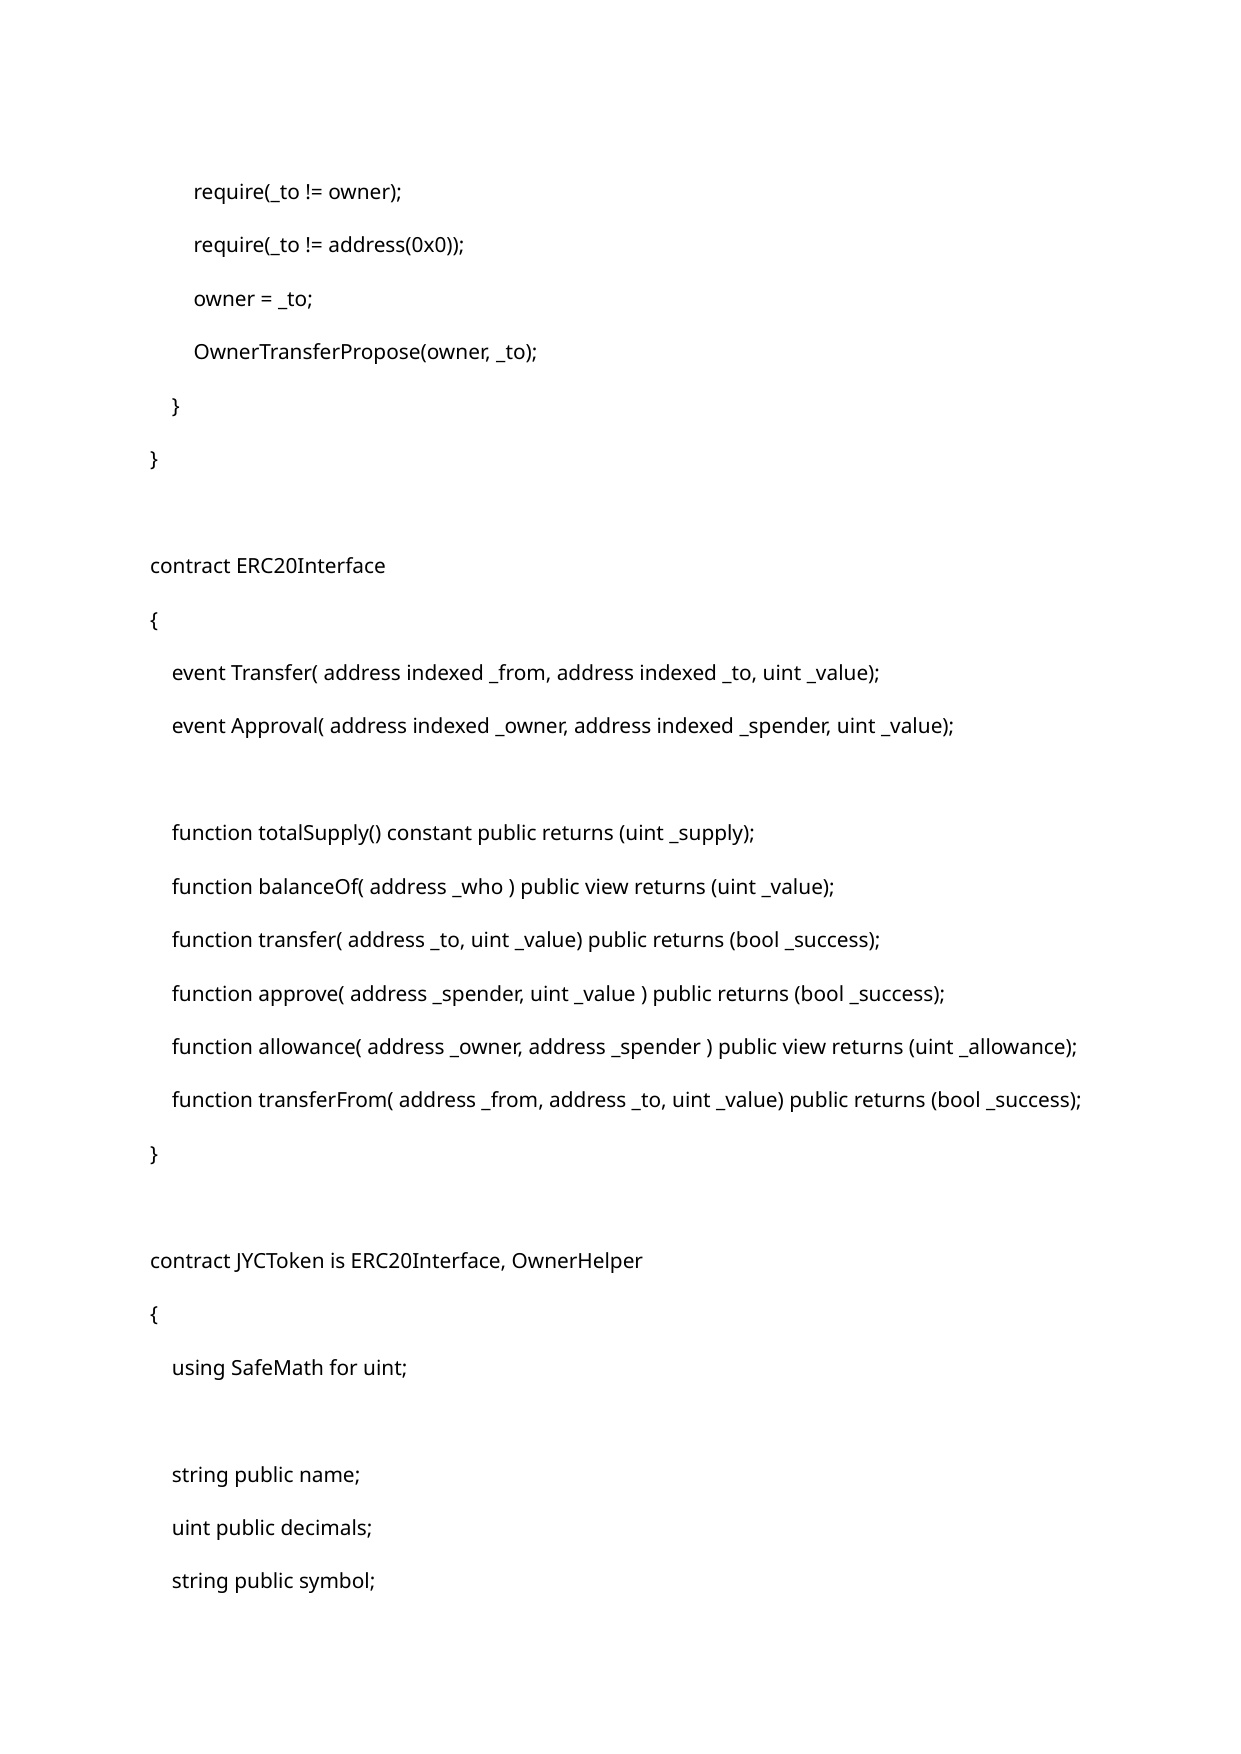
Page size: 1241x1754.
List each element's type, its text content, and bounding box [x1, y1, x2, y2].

text owner = _to; [150, 284, 1090, 312]
text string public name; [150, 1460, 1090, 1488]
text event Transfer( address indexed _from, address indexed _to, uint _value); [150, 658, 1090, 687]
text string public symbol; [150, 1567, 1090, 1595]
text function approve( address _spender, uint _value ) public returns (bool _success); [150, 979, 1090, 1007]
text OwnerTransferPropose(owner, _to); [150, 337, 1090, 366]
text function transfer( address _to, uint _value) public returns (bool _success); [150, 925, 1090, 954]
text } [150, 391, 1090, 419]
text } [150, 1139, 1090, 1167]
text uint public decimals; [150, 1513, 1090, 1542]
text { [150, 605, 1090, 633]
text using SafeMath for uint; [150, 1353, 1090, 1381]
text function transferFrom( address _from, address _to, uint _value) public returns (bool _success); [150, 1086, 1090, 1114]
text contract ERC20Interface [150, 551, 1090, 580]
text require(_to != address(0x0)); [150, 231, 1090, 259]
text function allowance( address _owner, address _spender ) public view returns (uint _allowance); [150, 1032, 1090, 1061]
text require(_to != owner); [150, 177, 1090, 206]
text } [150, 444, 1090, 473]
text function totalSupply() constant public returns (uint _supply); [150, 818, 1090, 847]
text function balanceOf( address _who ) public view returns (uint _value); [150, 872, 1090, 900]
text contract JYCToken is ERC20Interface, OwnerHelper [150, 1246, 1090, 1274]
text { [150, 1299, 1090, 1328]
text event Approval( address indexed _owner, address indexed _spender, uint _value); [150, 712, 1090, 740]
